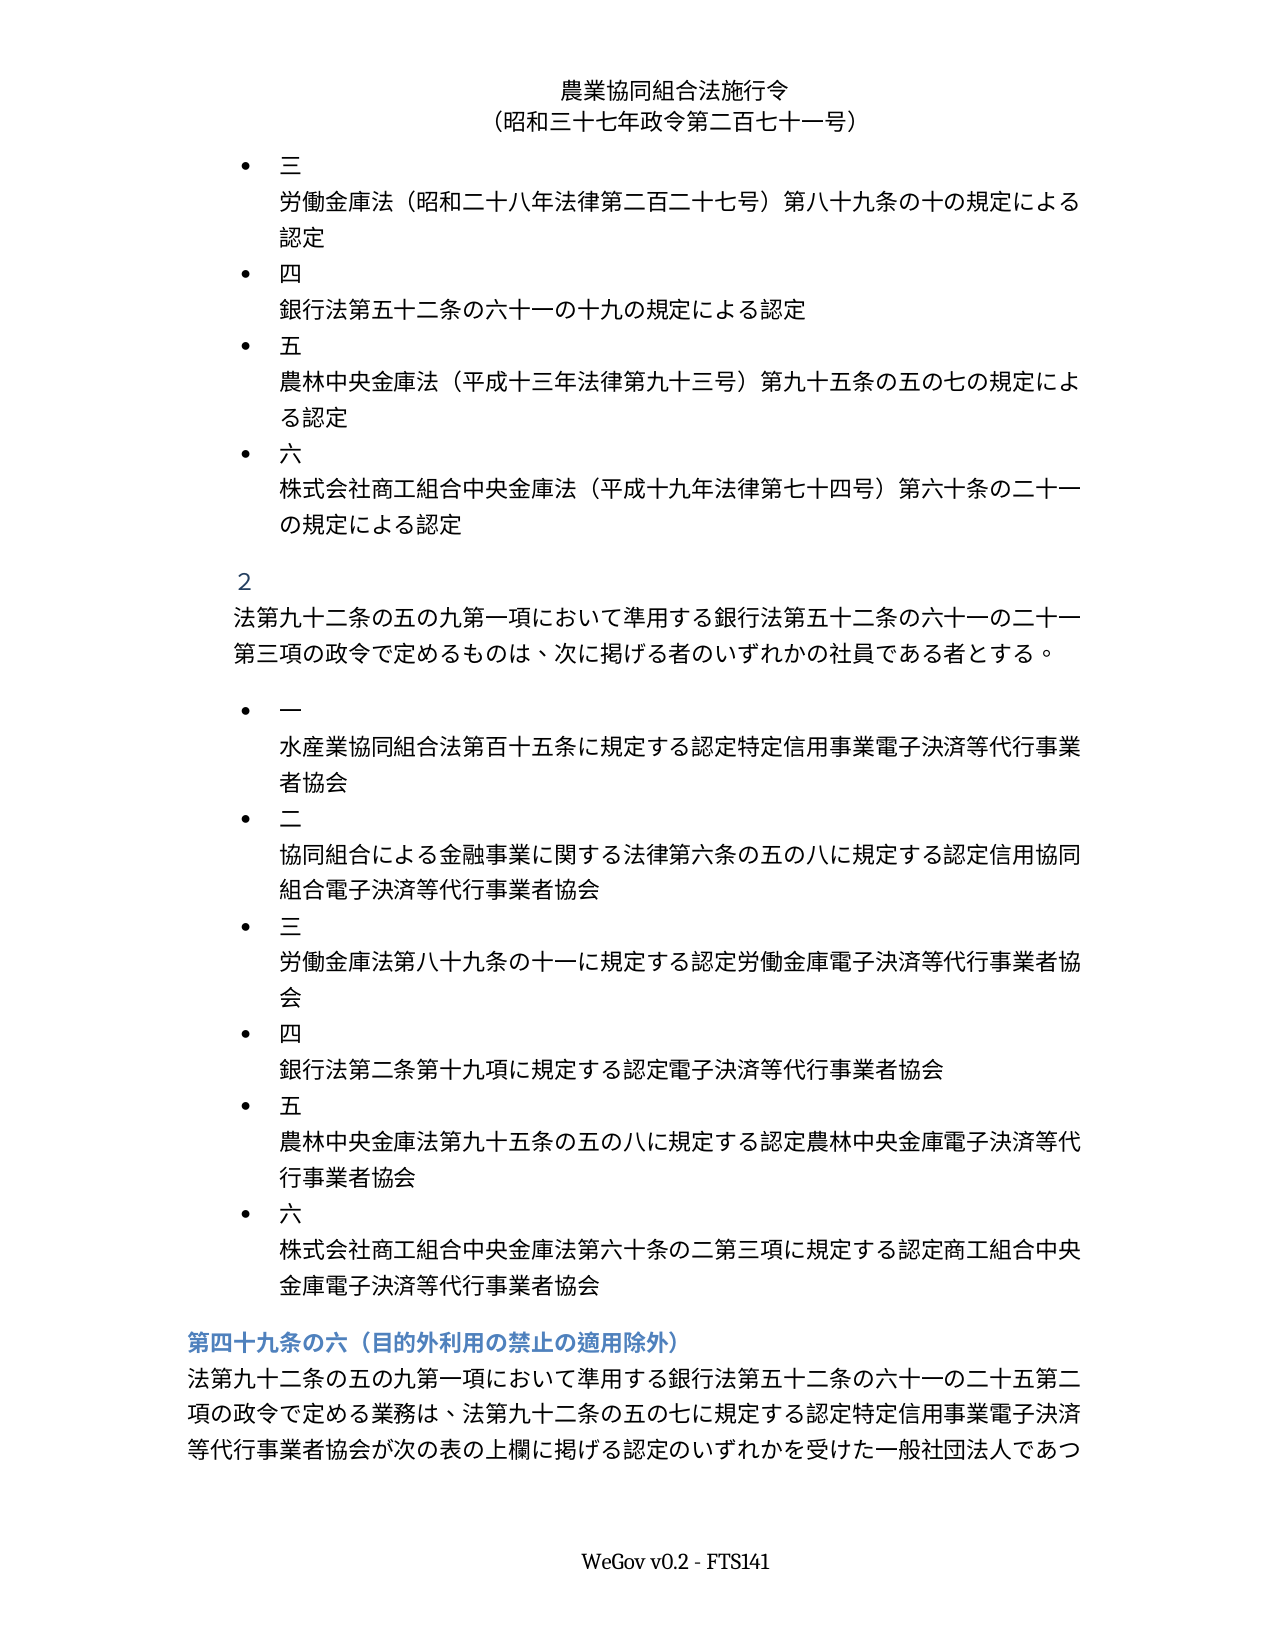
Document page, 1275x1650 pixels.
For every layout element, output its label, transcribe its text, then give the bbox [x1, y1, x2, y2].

list 四 銀行法第五十二条の六十一の十九の規定による認定 [242, 258, 1087, 325]
list 一 水産業協同組合法第百十五条に規定する認定特定信用事業電子決済等代行事業者協会 [242, 695, 1087, 798]
list 六 株式会社商工組合中央金庫法第六十条の二第三項に規定する認定商工組合中央金庫電子決済等代行事業者協会 [242, 1198, 1087, 1301]
list 五 農林中央金庫法（平成十三年法律第九十三号）第九十五条の五の七の規定による認定 [242, 330, 1087, 433]
subtitle 第四十九条の六（目的外利用の禁止の適用除外） [187, 1327, 1087, 1358]
subtitle ２ [233, 566, 1087, 597]
list 二 協同組合による金融事業に関する法律第六条の五の八に規定する認定信用協同組合電子決済等代行事業者協会 [242, 803, 1087, 906]
text 法第九十二条の五の九第一項において準用する銀行法第五十二条の六十一の二十一第三項の政令で定めるものは、次に掲げる者のいずれかの社員である者とする。 [233, 602, 1087, 669]
list 六 株式会社商工組合中央金庫法（平成十九年法律第七十四号）第六十条の二十一の規定による認定 [242, 437, 1087, 541]
list 三 労働金庫法（昭和二十八年法律第二百二十七号）第八十九条の十の規定による認定 [242, 150, 1087, 253]
list 五 農林中央金庫法第九十五条の五の八に規定する認定農林中央金庫電子決済等代行事業者協会 [242, 1090, 1087, 1193]
list 三 労働金庫法第八十九条の十一に規定する認定労働金庫電子決済等代行事業者協会 [242, 910, 1087, 1013]
list 四 銀行法第二条第十九項に規定する認定電子決済等代行事業者協会 [242, 1018, 1087, 1085]
